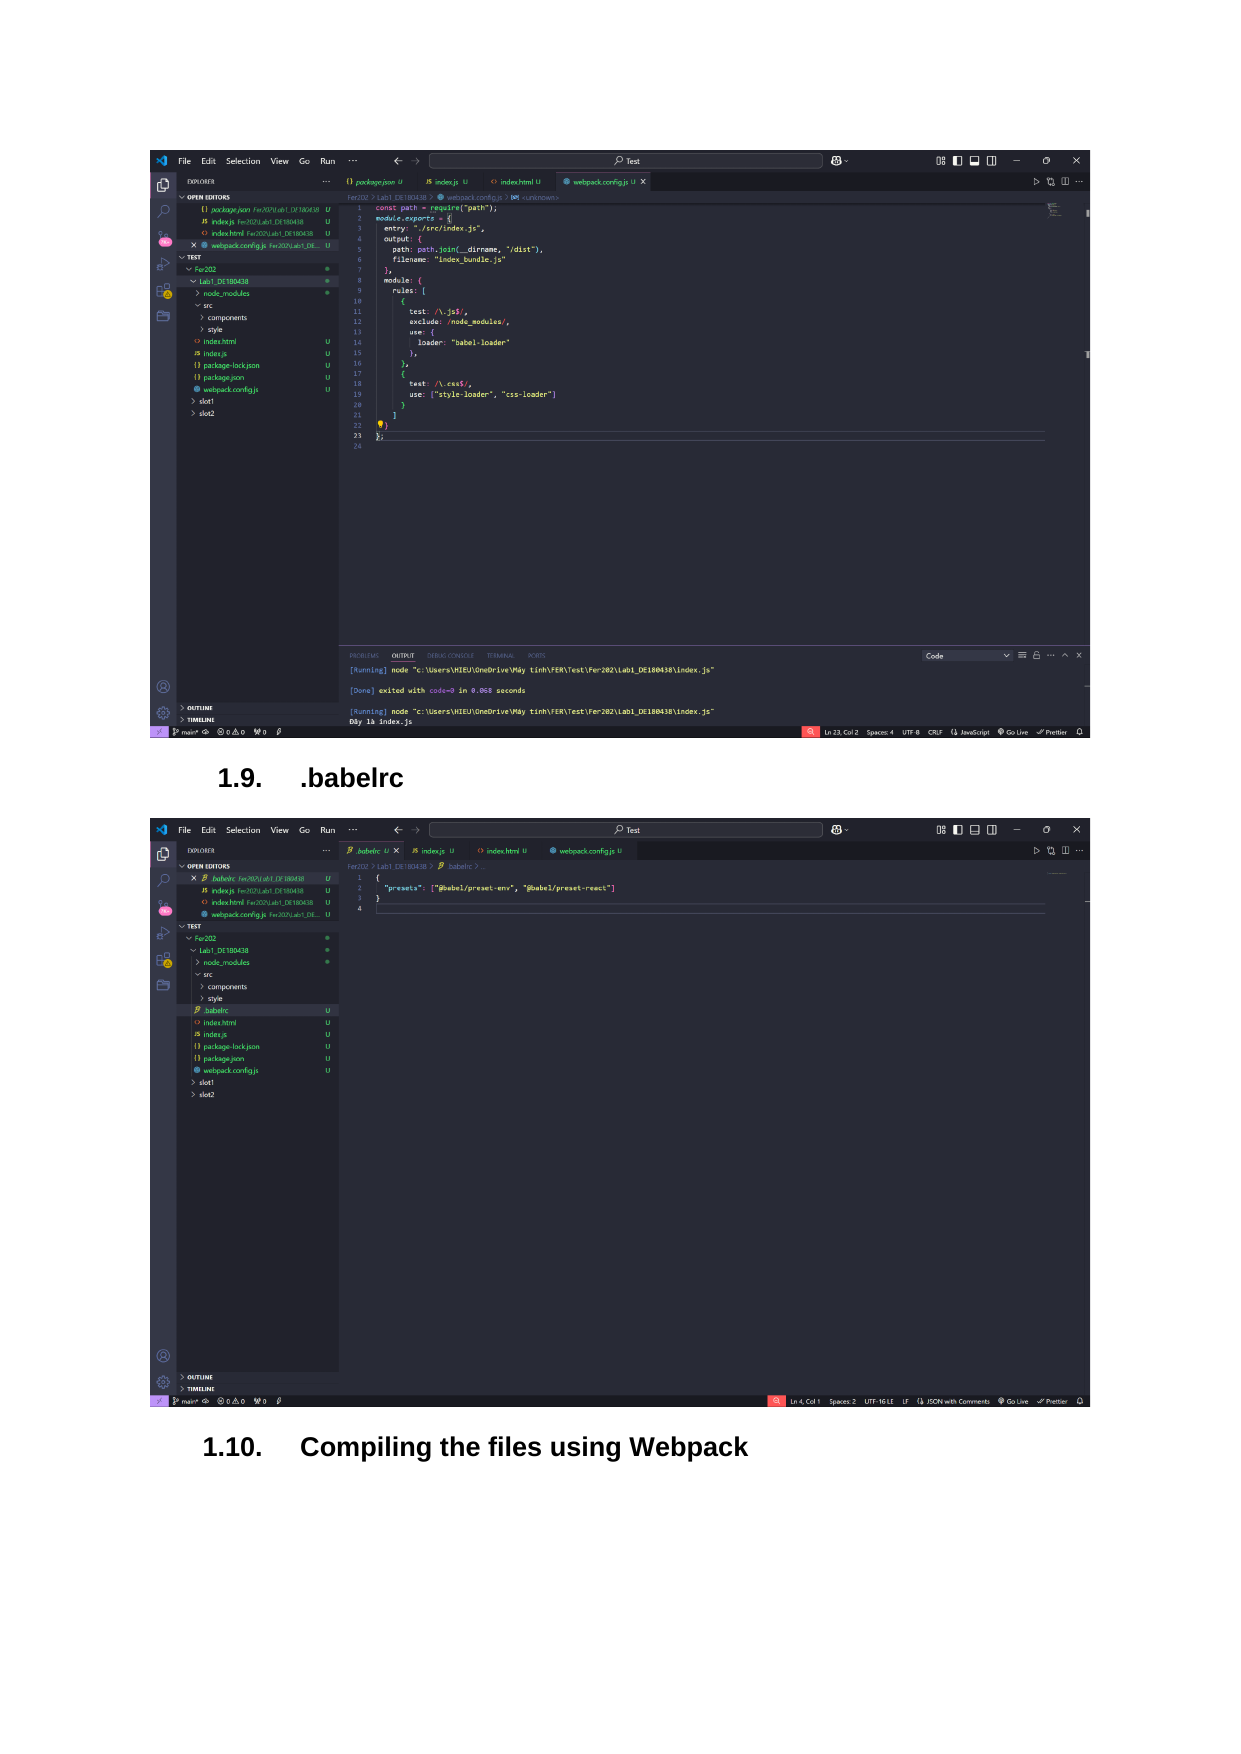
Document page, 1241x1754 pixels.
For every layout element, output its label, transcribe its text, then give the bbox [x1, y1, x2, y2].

list Compiling the files using Webpack [262, 1431, 1090, 1462]
picture [150, 150, 1091, 738]
picture [150, 818, 1091, 1407]
list .babelrc [262, 762, 1090, 794]
